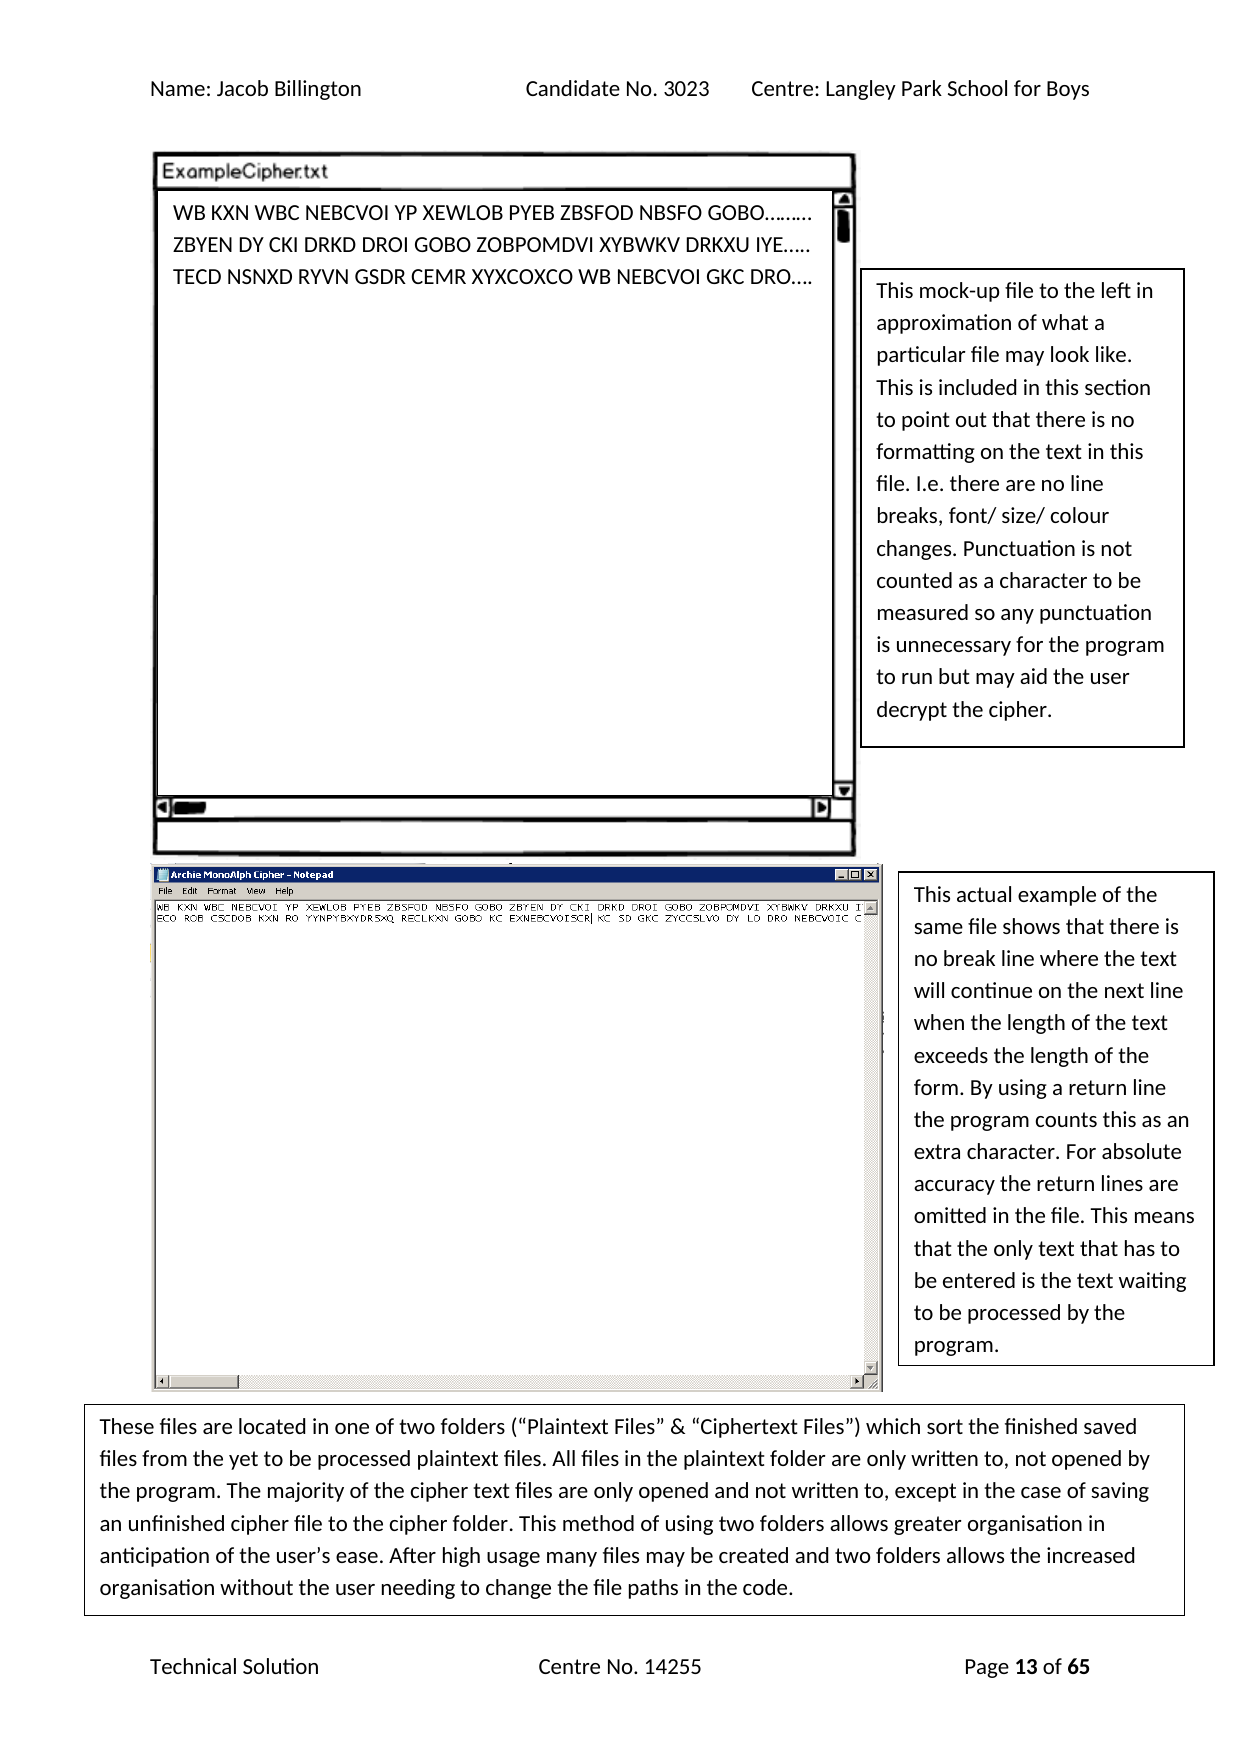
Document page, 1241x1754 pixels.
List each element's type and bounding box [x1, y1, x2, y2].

picture [150, 863, 884, 1392]
picture [150, 150, 861, 860]
